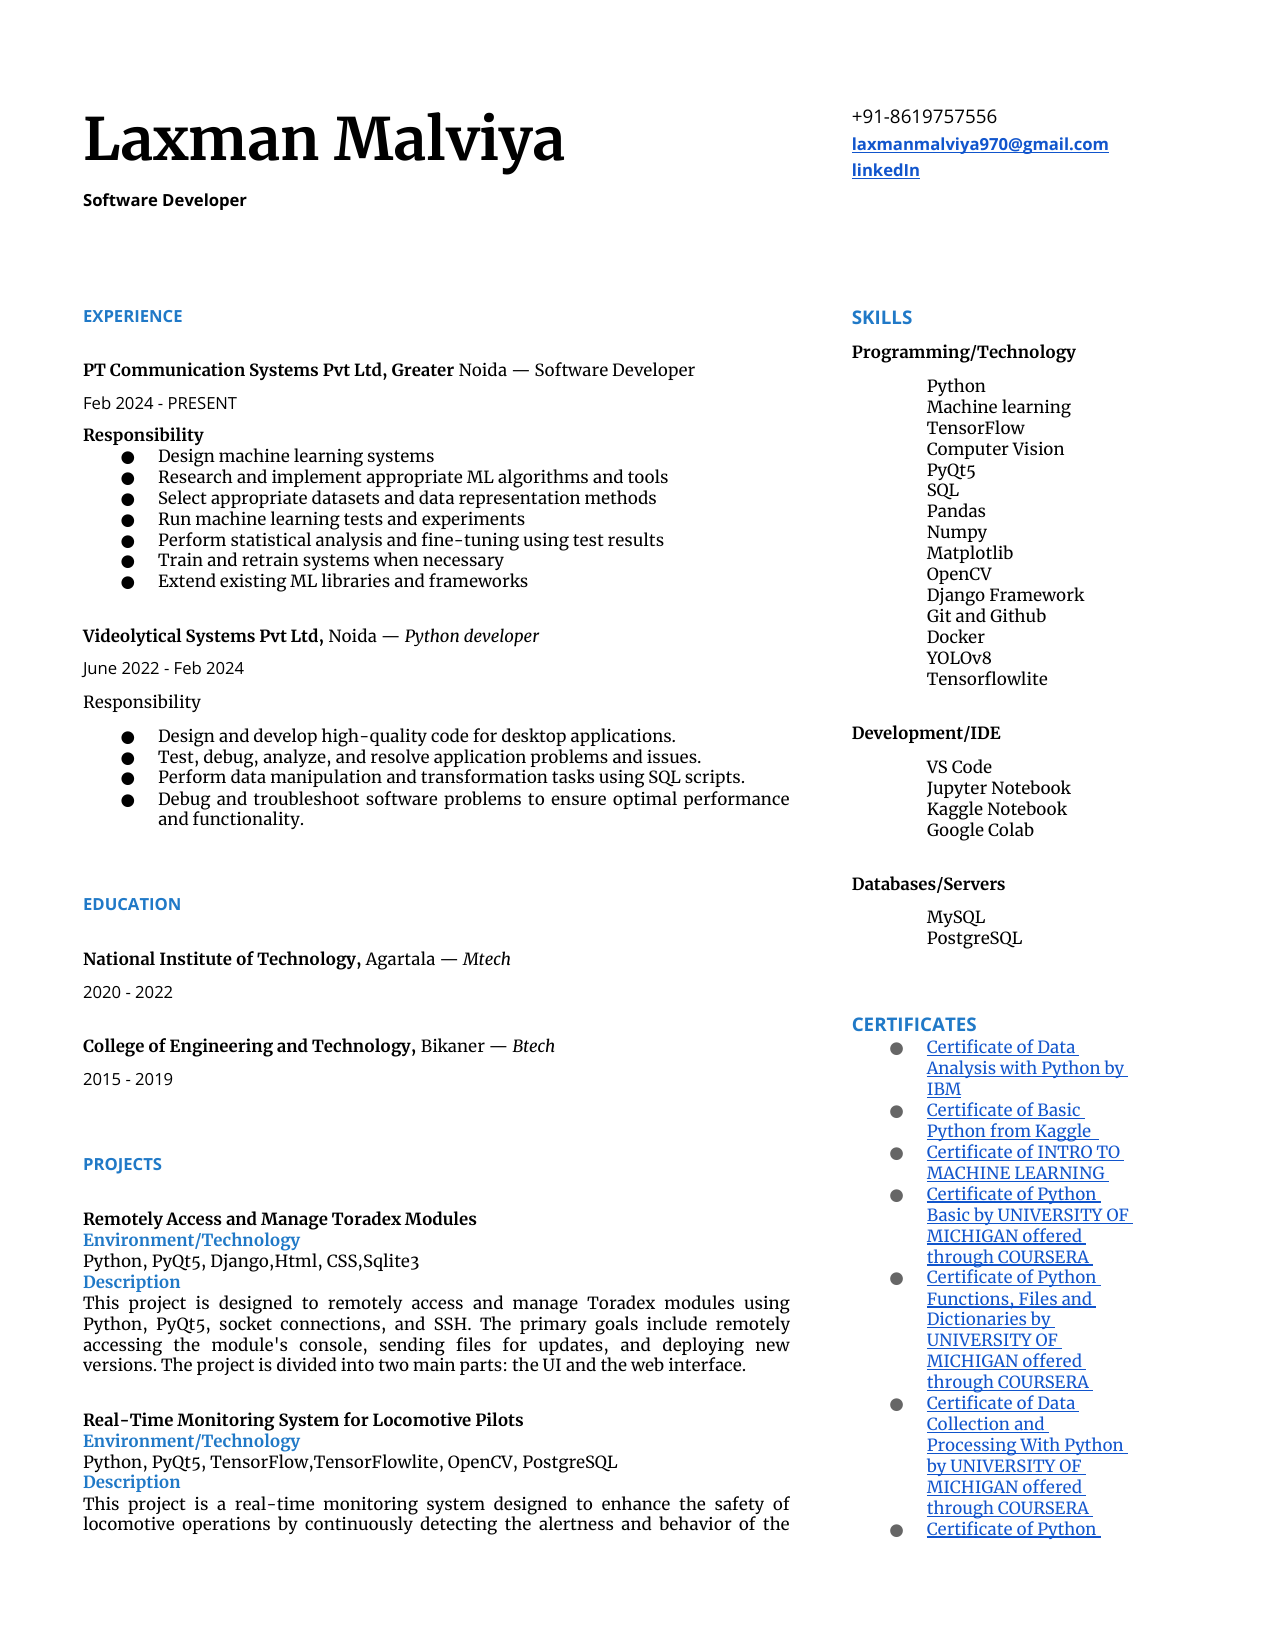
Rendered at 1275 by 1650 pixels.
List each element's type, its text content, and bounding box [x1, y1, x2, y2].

table_header +91-8619757556 laxmanmalviya970@gmail.com linkedIn [837, 88, 1181, 227]
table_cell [68, 227, 837, 1555]
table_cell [837, 227, 1181, 1555]
table_header Laxman Malviya Software Developer [68, 88, 837, 227]
